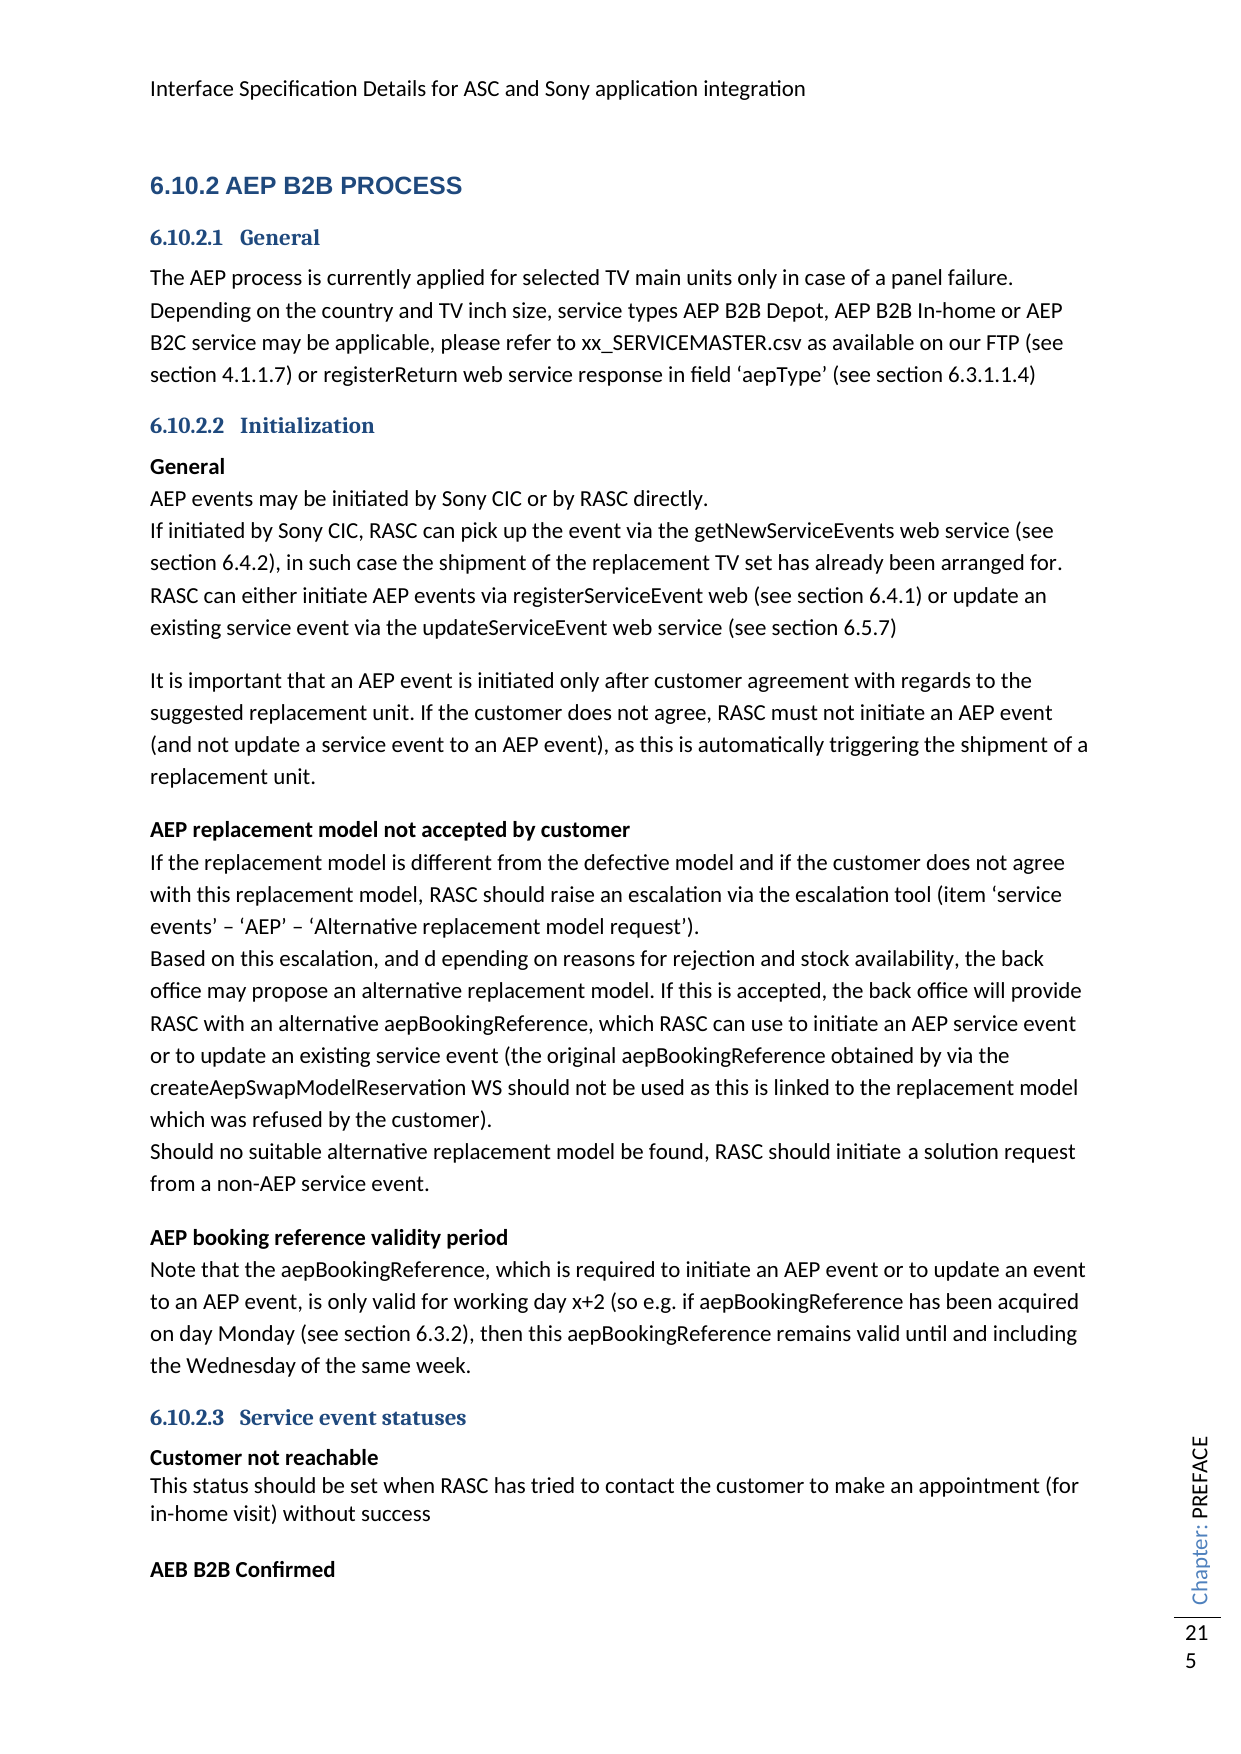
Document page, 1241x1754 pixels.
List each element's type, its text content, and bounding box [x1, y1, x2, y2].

subtitle AEP B2B PROCESS [150, 171, 1090, 199]
text Customer not reachable This status should be set when RASC has tried to contact the customer to make an appointment (for in-home visit) without success [150, 1443, 1090, 1527]
text AEB B2B Confirmed [150, 1555, 1090, 1583]
subtitle Initialization [150, 413, 1090, 439]
text It is important that an AEP event is initiated only after customer agreement with regards to the suggested replacement unit. If the customer does not agree, RASC must not initiate an AEP event (and not update a service event to an AEP event), as this is automatically triggering the shipment of a replacement unit. [150, 666, 1090, 791]
text AEP replacement model not accepted by customer If the replacement model is different from the defective model and if the customer does not agree with this replacement model, RASC should raise an escalation via the escalation tool (item ‘service events’ – ‘AEP’ – ‘Alternative replacement model request’). Based on this escalation, and d epending on reasons for rejection and stock availability, the back office may propose an alternative replacement model. If this is accepted, the back office will provide RASC with an alternative aepBookingReference, which RASC can use to initiate an AEP service event or to update an existing service event (the original aepBookingReference obtained by via the createAepSwapModelReservation WS should not be used as this is linked to the replacement model which was refused by the customer). Should no suitable alternative replacement model be found, RASC should initiate a solution request from a non-AEP service event. [150, 816, 1090, 1198]
text AEP booking reference validity period Note that the aepBookingReference, which is required to initiate an AEP event or to update an event to an AEP event, is only valid for working day x+2 (so e.g. if aepBookingReference has been acquired on day Monday (see section 6.3.2), then this aepBookingReference remains valid until and including the Wednesday of the same week. [150, 1223, 1090, 1379]
subtitle General [150, 225, 1090, 251]
text General AEP events may be initiated by Sony CIC or by RASC directly. If initiated by Sony CIC, RASC can pick up the event via the getNewServiceEvents web service (see section 6.4.2), in such case the shipment of the replacement TV set has already been arranged for. RASC can either initiate AEP events via registerServiceEvent web (see section 6.4.1) or update an existing service event via the updateServiceEvent web service (see section 6.5.7) [150, 452, 1090, 641]
text The AEP process is currently applied for selected TV main units only in case of a panel failure. Depending on the country and TV inch size, service types AEP B2B Depot, AEP B2B In-home or AEP B2C service may be applicable, please refer to xx_SERVICEMASTER.csv as available on our FTP (see section 4.1.1.7) or registerReturn web service response in field ‘aepType’ (see section 6.3.1.1.4) [150, 263, 1090, 388]
subtitle Service event statuses [150, 1404, 1090, 1431]
